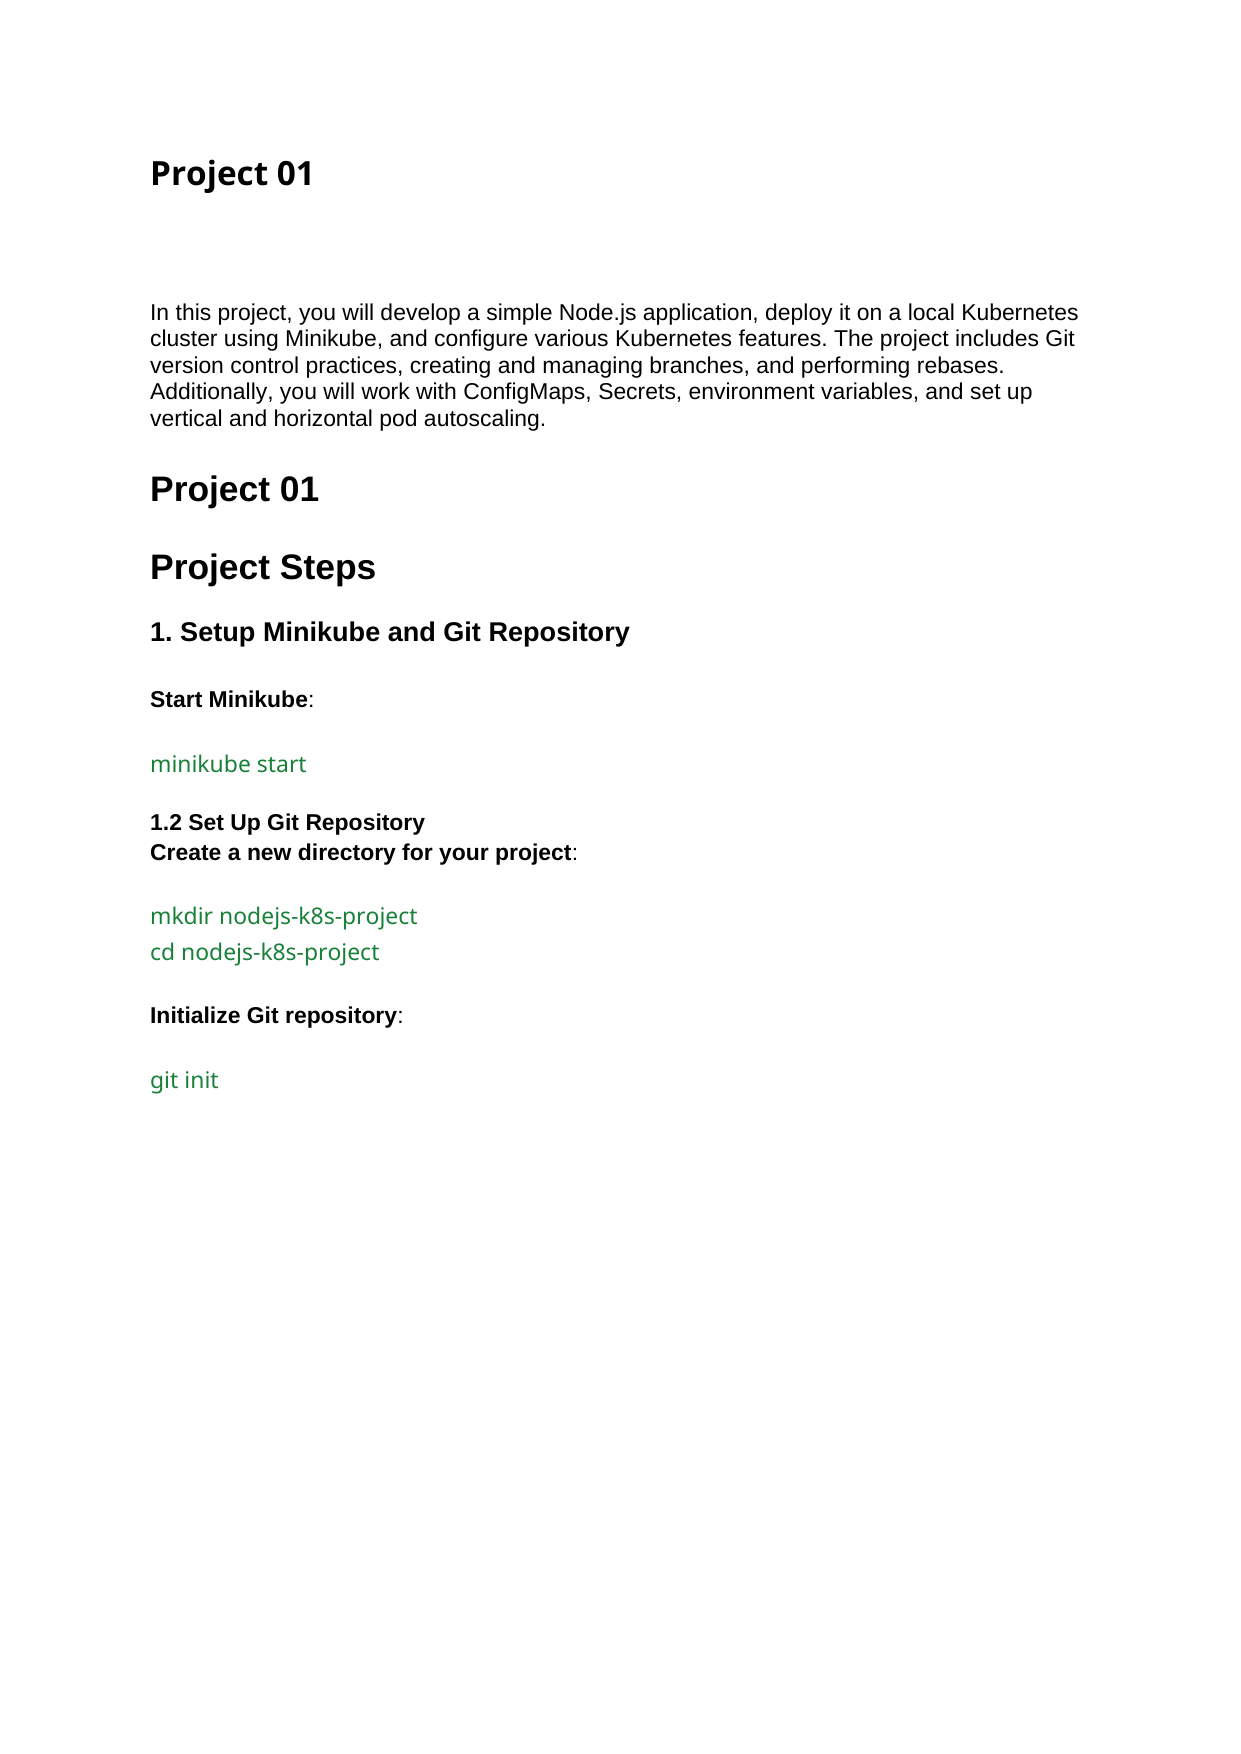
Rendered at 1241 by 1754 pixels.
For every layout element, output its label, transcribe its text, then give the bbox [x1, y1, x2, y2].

subtitle 1. Setup Minikube and Git Repository [150, 616, 1090, 648]
text In this project, you will develop a simple Node.js application, deploy it on a local Kubernetes cluster using Minikube, and configure various Kubernetes features. The project includes Git version control practices, creating and managing branches, and performing rebases. Additionally, you will work with ConfigMaps, Secrets, environment variables, and set up vertical and horizontal pod autoscaling. [150, 299, 1090, 431]
text Project 01 [150, 150, 1090, 195]
text cd nodejs-k8s-project [150, 936, 1090, 967]
subtitle Project 01 [150, 468, 1090, 509]
text Start Minikube: minikube start [150, 686, 1090, 779]
subtitle 1.2 Set Up Git Repository [150, 808, 1090, 835]
text Create a new directory for your project: mkdir nodejs-k8s-project [150, 839, 1090, 931]
text Initialize Git repository: git init [150, 1002, 1090, 1095]
subtitle Project Steps [150, 547, 1090, 587]
